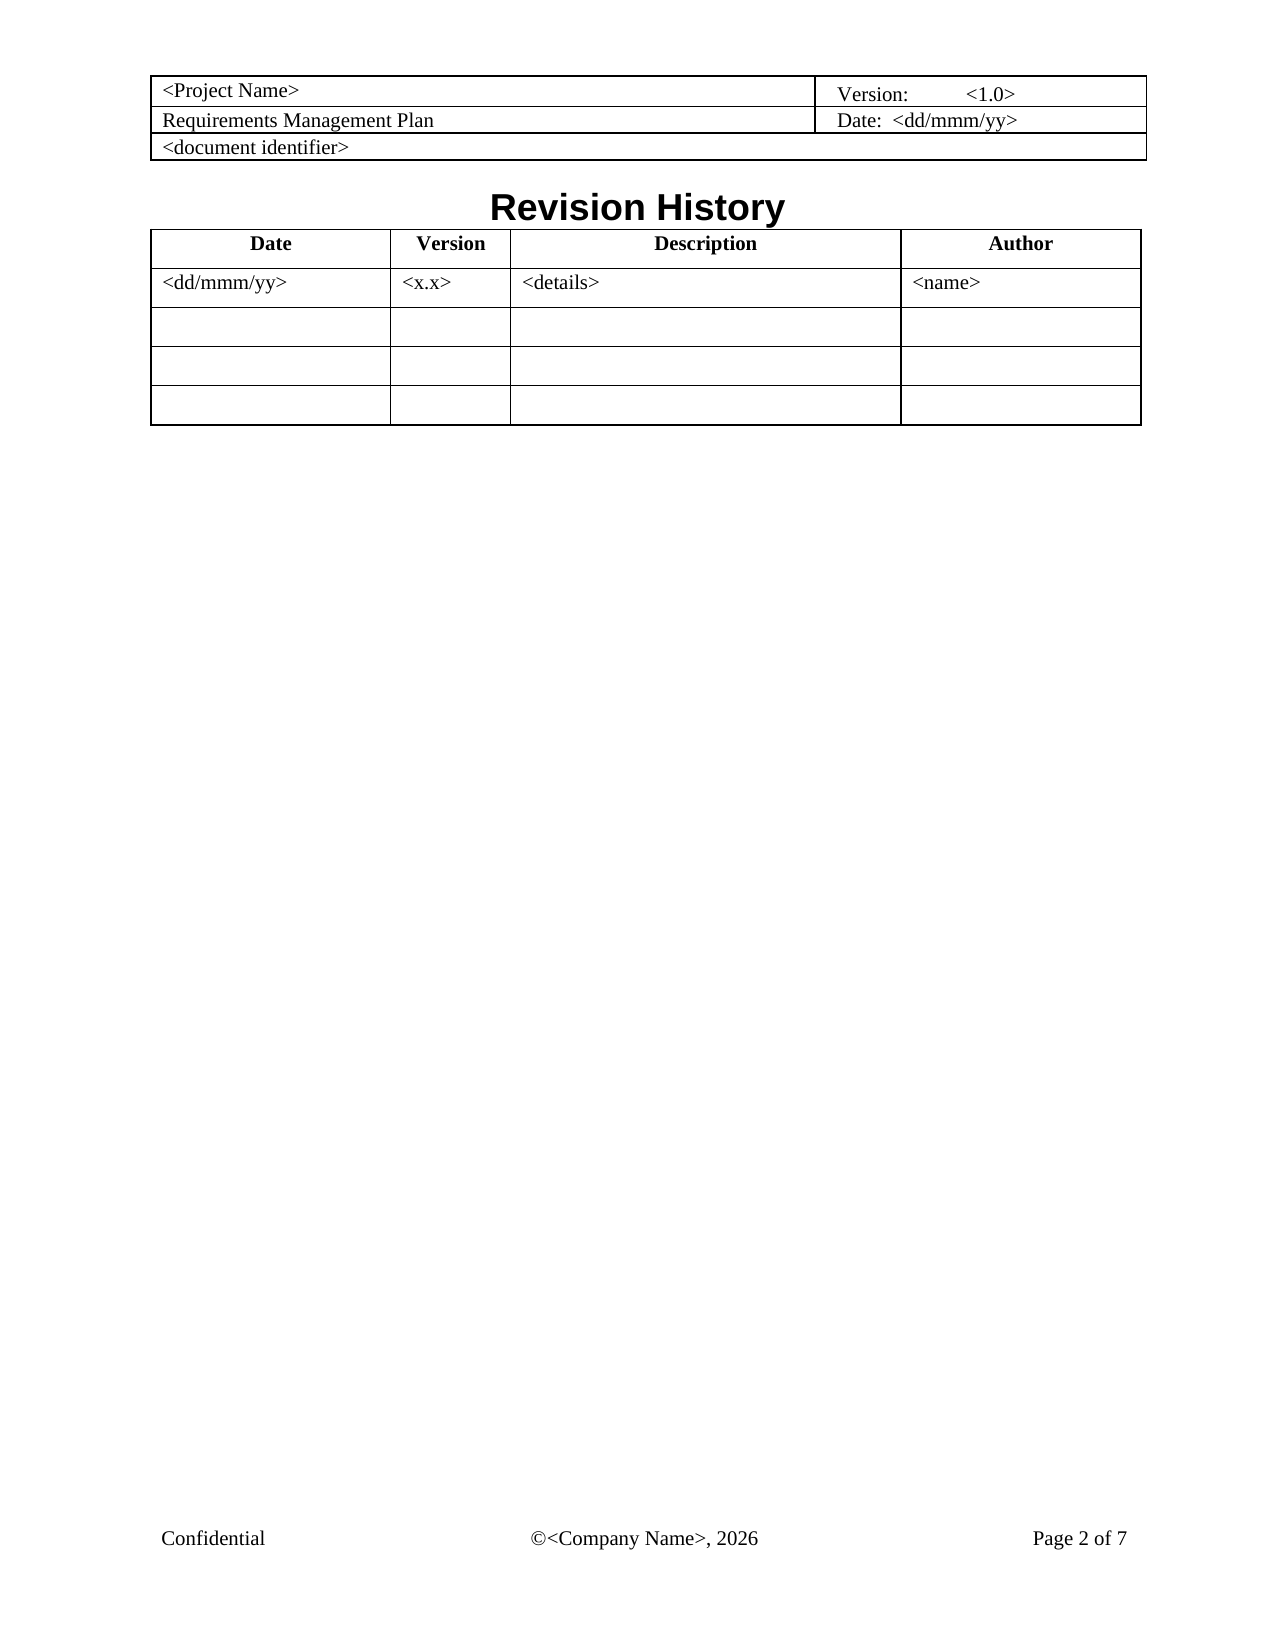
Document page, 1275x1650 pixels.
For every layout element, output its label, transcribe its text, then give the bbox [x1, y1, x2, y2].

table_cell [511, 308, 900, 346]
table_cell [902, 308, 1140, 346]
table_header Description [511, 230, 900, 268]
table_cell [152, 386, 390, 424]
table_cell <details> [511, 269, 900, 307]
title Revision History [150, 185, 1125, 228]
table_cell [902, 347, 1140, 385]
table_cell [391, 347, 510, 385]
table_cell [391, 386, 510, 424]
table_header Version [391, 230, 510, 268]
table_cell <x.x> [391, 269, 510, 307]
table_cell [152, 347, 390, 385]
table_cell <dd/mmm/yy> [152, 269, 390, 307]
table_cell [391, 308, 510, 346]
table_header Author [902, 230, 1140, 268]
table_cell <name> [902, 269, 1140, 307]
table_header Date [152, 230, 390, 268]
table_cell [511, 386, 900, 424]
table_cell [511, 347, 900, 385]
table_cell [902, 386, 1140, 424]
table_cell [152, 308, 390, 346]
